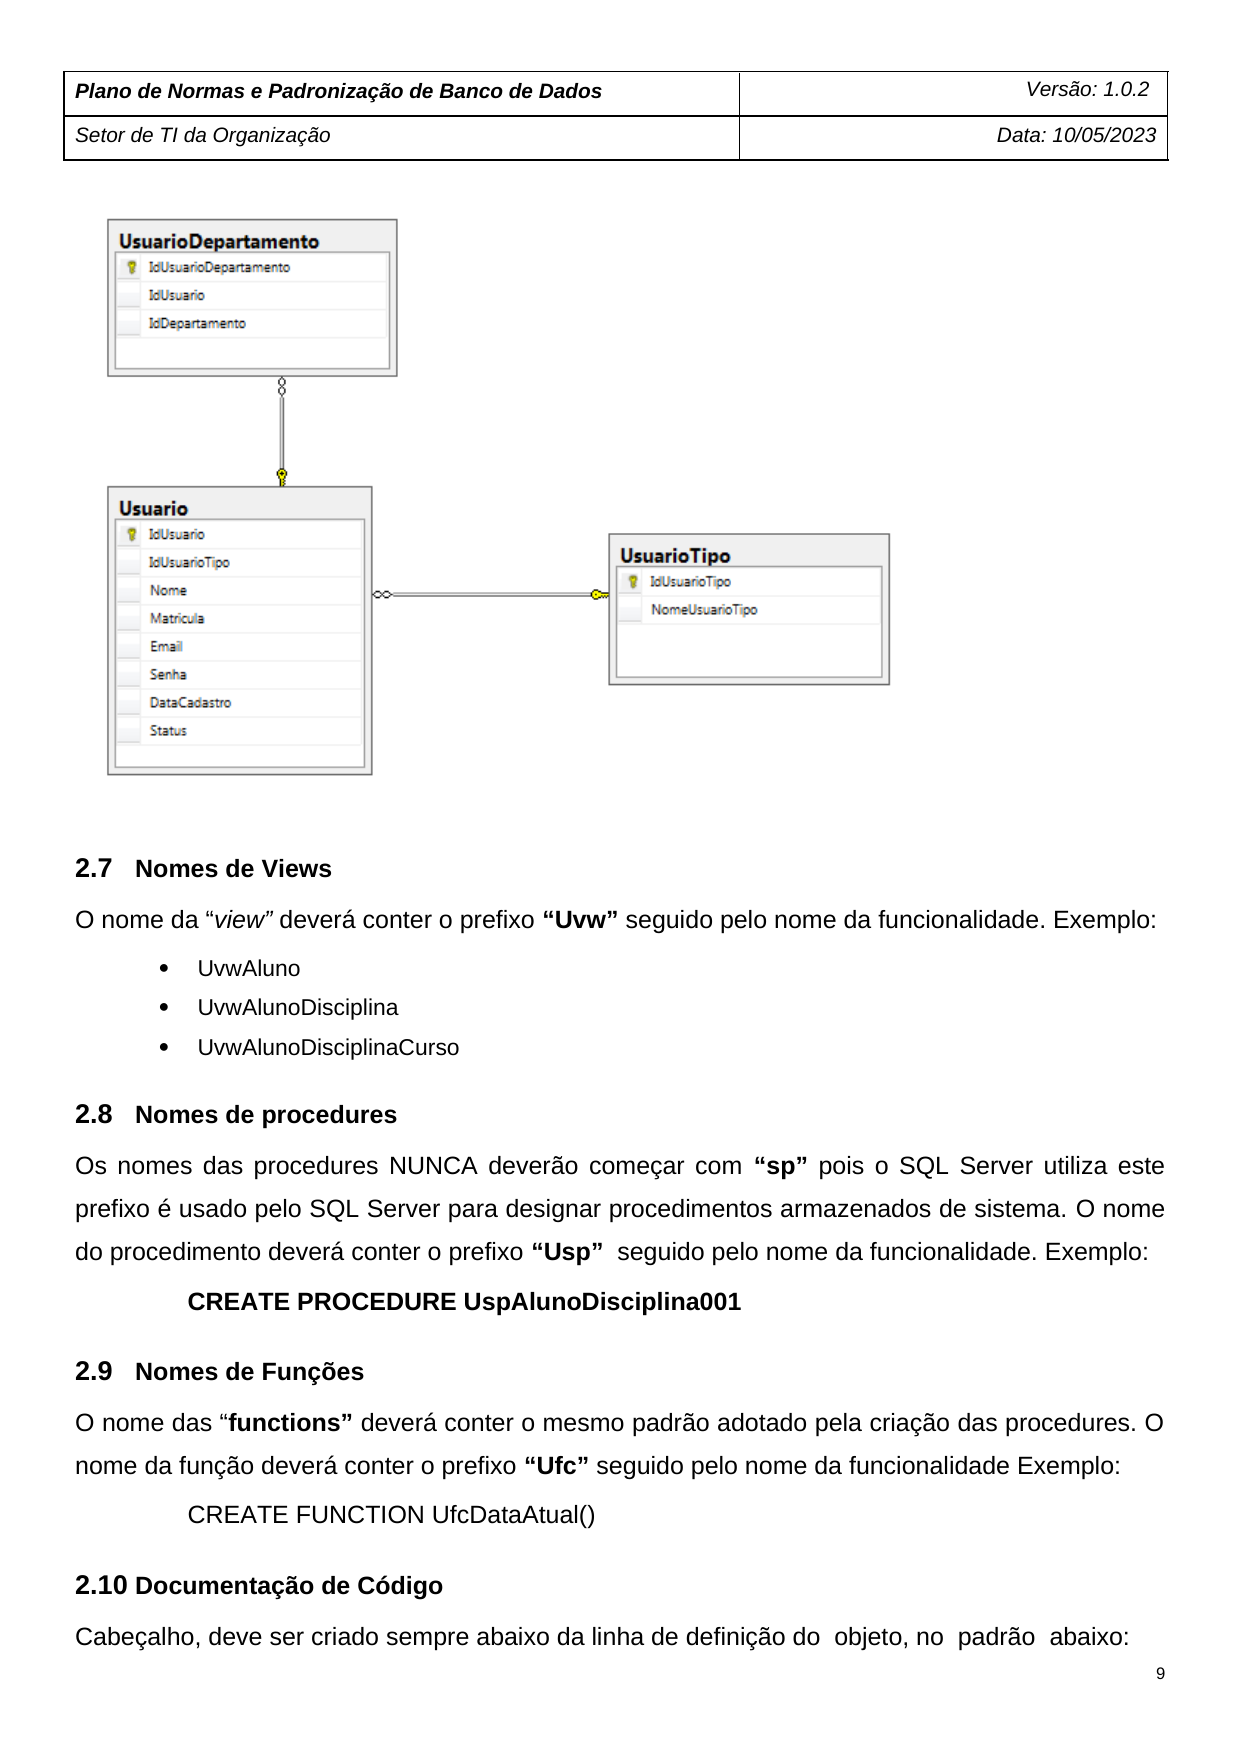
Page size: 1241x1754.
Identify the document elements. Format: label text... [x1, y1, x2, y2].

subtitle Nomes de Views [75, 852, 1165, 883]
text Cabeçalho, deve ser criado sempre abaixo da linha de definição do objeto, no padrão abaixo: [75, 1622, 1165, 1651]
text Os nomes das procedures NUNCA deverão começar com “sp” pois o SQL Server utiliza este prefixo é usado pelo SQL Server para designar procedimentos armazenados de sistema. O nome do procedimento deverá conter o prefixo “Usp” seguido pelo nome da funcionalidade. Exemplo: [75, 1151, 1165, 1266]
subtitle Documentação de Código [75, 1569, 1165, 1600]
subtitle Nomes de Funções [75, 1355, 1165, 1386]
list CREATE FUNCTION UfcDataAtual() [187, 1501, 1165, 1529]
subtitle Nomes de procedures [75, 1098, 1165, 1129]
picture [75, 197, 961, 811]
list CREATE PROCEDURE UspAlunoDisciplina001 [187, 1287, 1165, 1316]
list UvwAlunoDisciplinaCurso [160, 1033, 1165, 1060]
list UvwAluno [160, 954, 1165, 981]
text O nome da “view” deverá conter o prefixo “Uvw” seguido pelo nome da funcionalidade. Exemplo: [75, 905, 1165, 934]
text O nome das “functions” deverá conter o mesmo padrão adotado pela criação das procedures. O nome da função deverá conter o prefixo “Ufc” seguido pelo nome da funcionalidade Exemplo: [75, 1408, 1165, 1480]
list UvwAlunoDisciplina [160, 994, 1165, 1020]
